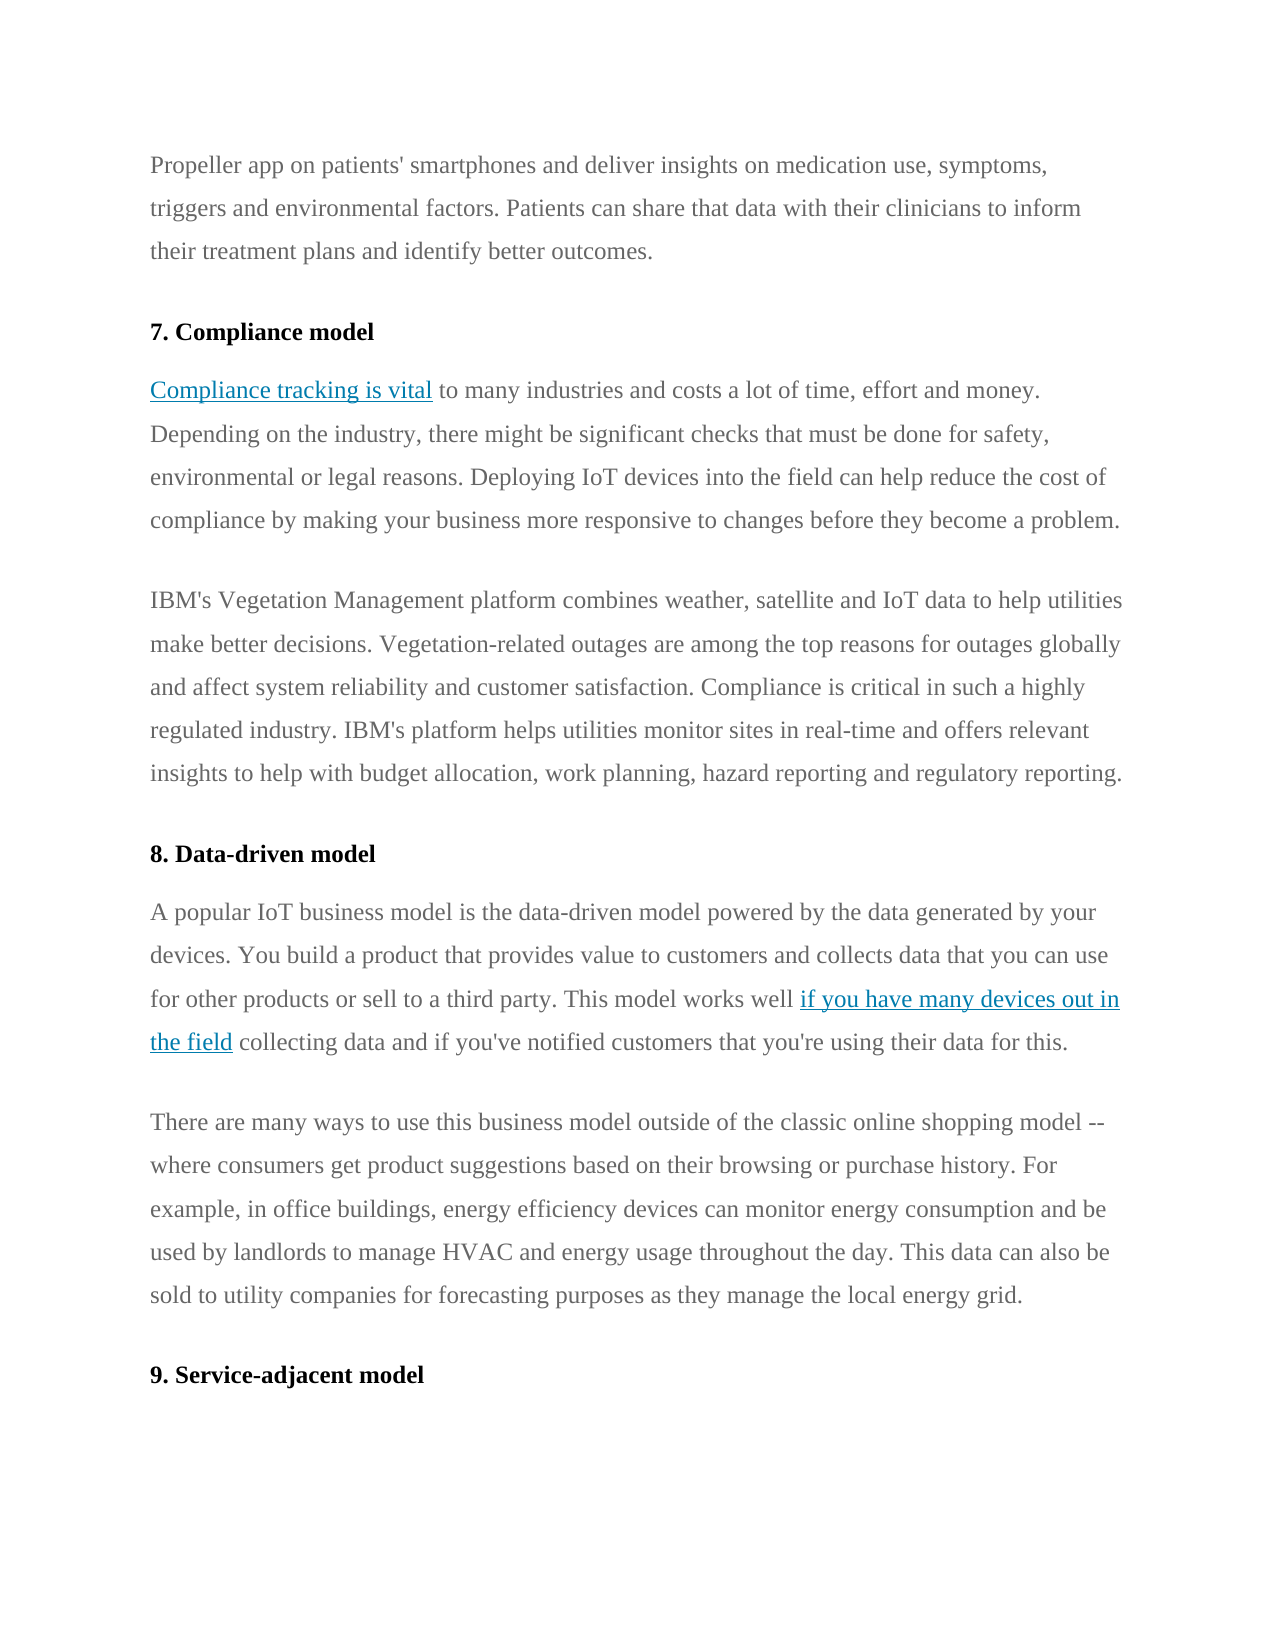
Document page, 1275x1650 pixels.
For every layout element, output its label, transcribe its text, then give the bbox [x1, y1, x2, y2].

text Compliance tracking is vital to many industries and costs a lot of time, effort and money. Depending on the industry, there might be significant checks that must be done for safety, environmental or legal reasons. Deploying IoT devices into the field can help reduce the cost of compliance by making your business more responsive to changes before they become a problem. [150, 376, 1125, 534]
subtitle 9. Service-adjacent model [150, 1361, 1125, 1389]
subtitle 7. Compliance model [150, 317, 1125, 346]
text IBM's Vegetation Management platform combines weather, satellite and IoT data to help utilities make better decisions. Vegetation-related outages are among the top reasons for outages globally and affect system reliability and customer satisfaction. Compliance is critical in such a highly regulated industry. IBM's platform helps utilities monitor sites in real-time and offers relevant insights to help with budget allocation, work planning, hazard reporting and regulatory reporting. [150, 586, 1125, 787]
subtitle 8. Data-driven model [150, 839, 1125, 867]
text There are many ways to use this business model outside of the classic online shopping model -- where consumers get product suggestions based on their browsing or purchase history. For example, in office buildings, energy efficiency devices can monitor energy consumption and be used by landlords to manage HVAC and energy usage throughout the day. This data can also be sold to utility companies for forecasting purposes as they manage the local energy grid. [150, 1107, 1125, 1309]
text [150, 150, 1125, 265]
text A popular IoT business model is the data-driven model powered by the data generated by your devices. You build a product that provides value to customers and collects data that you can use for other products or sell to a third party. This model works well if you have many devices out in the field collecting data and if you've notified customers that you're using their data for this. [150, 897, 1125, 1056]
